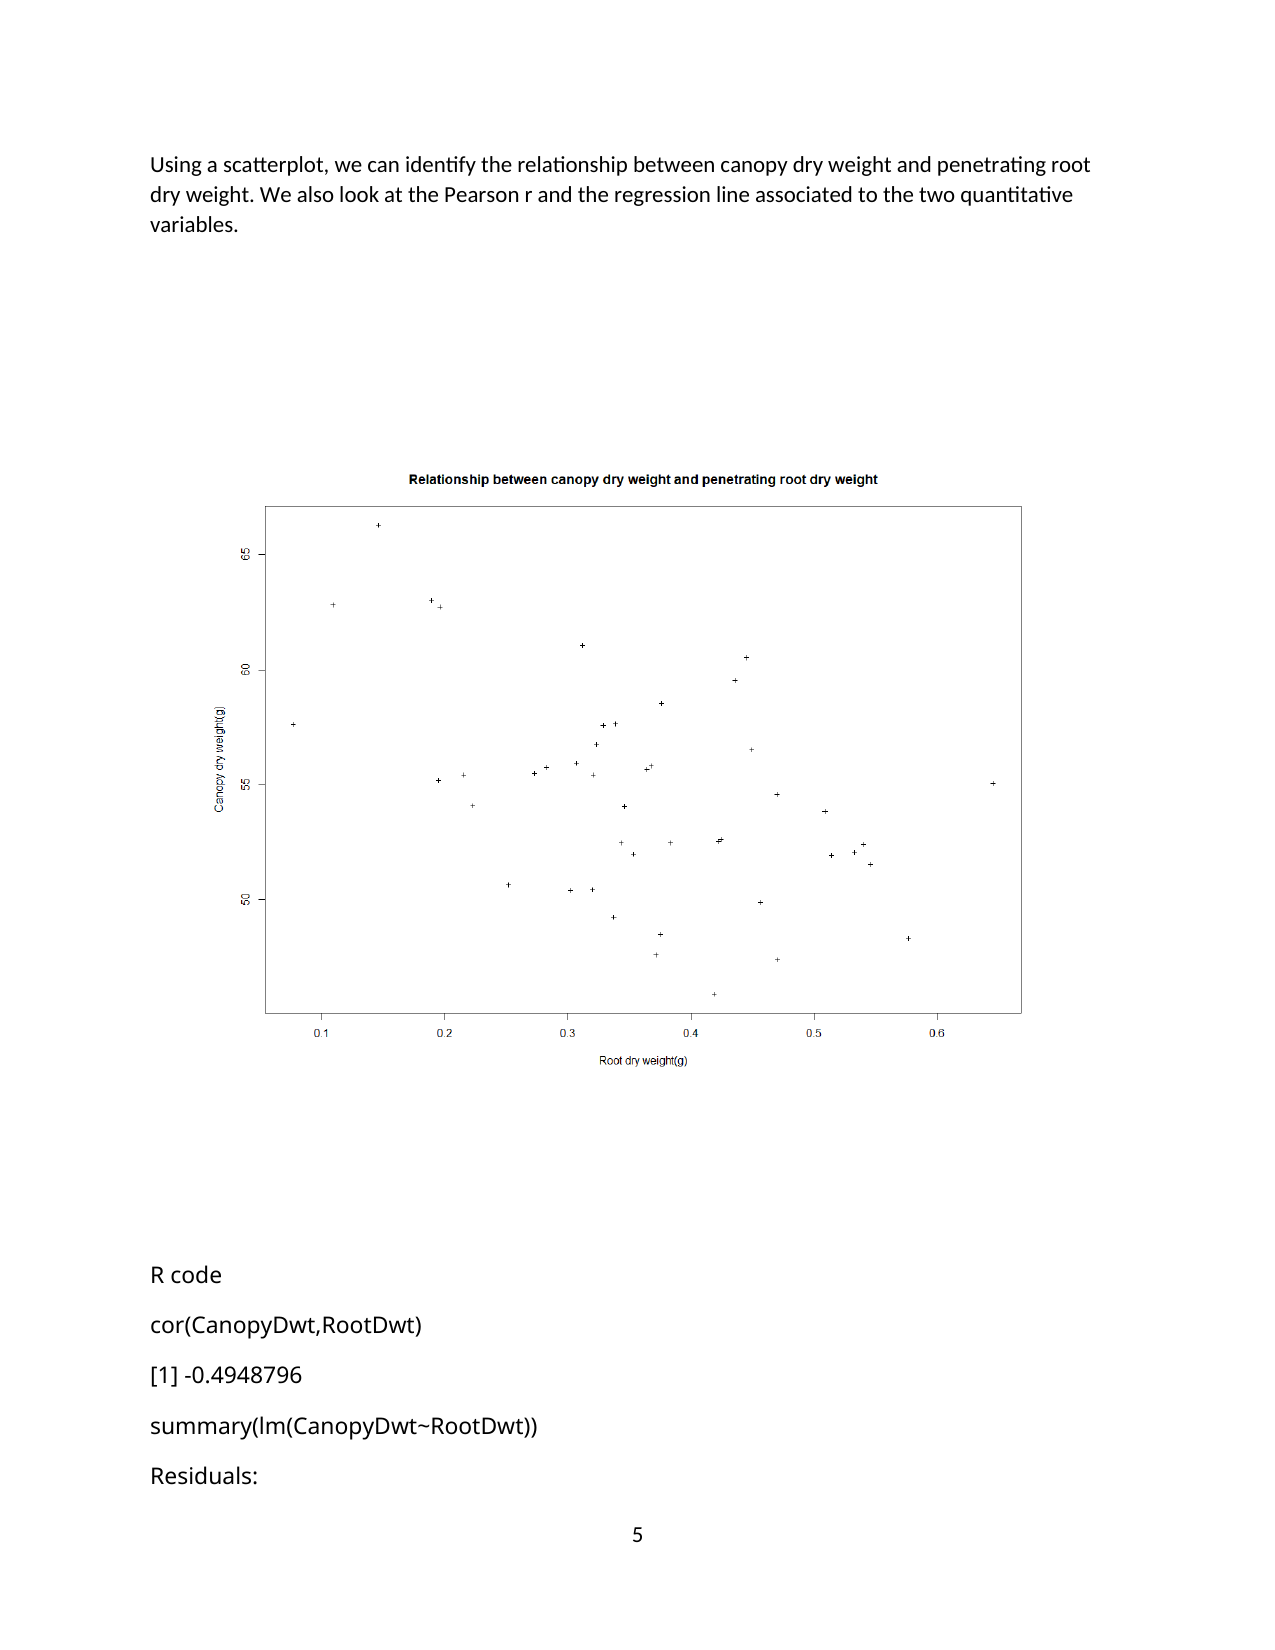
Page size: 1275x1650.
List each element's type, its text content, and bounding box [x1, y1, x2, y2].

picture [210, 451, 1049, 1081]
text R code [150, 1258, 1125, 1290]
text Residuals: [150, 1460, 1125, 1491]
text Using a scatterplot, we can identify the relationship between canopy dry weight and penetrating root dry weight. We also look at the Pearson r and the regression line associated to the two quantitative variables. [150, 150, 1125, 238]
text summary(lm(CanopyDwt~RootDwt)) [150, 1410, 1125, 1441]
text [1] -0.4948796 [150, 1359, 1125, 1391]
text cor(CanopyDwt,RootDwt) [150, 1309, 1125, 1340]
